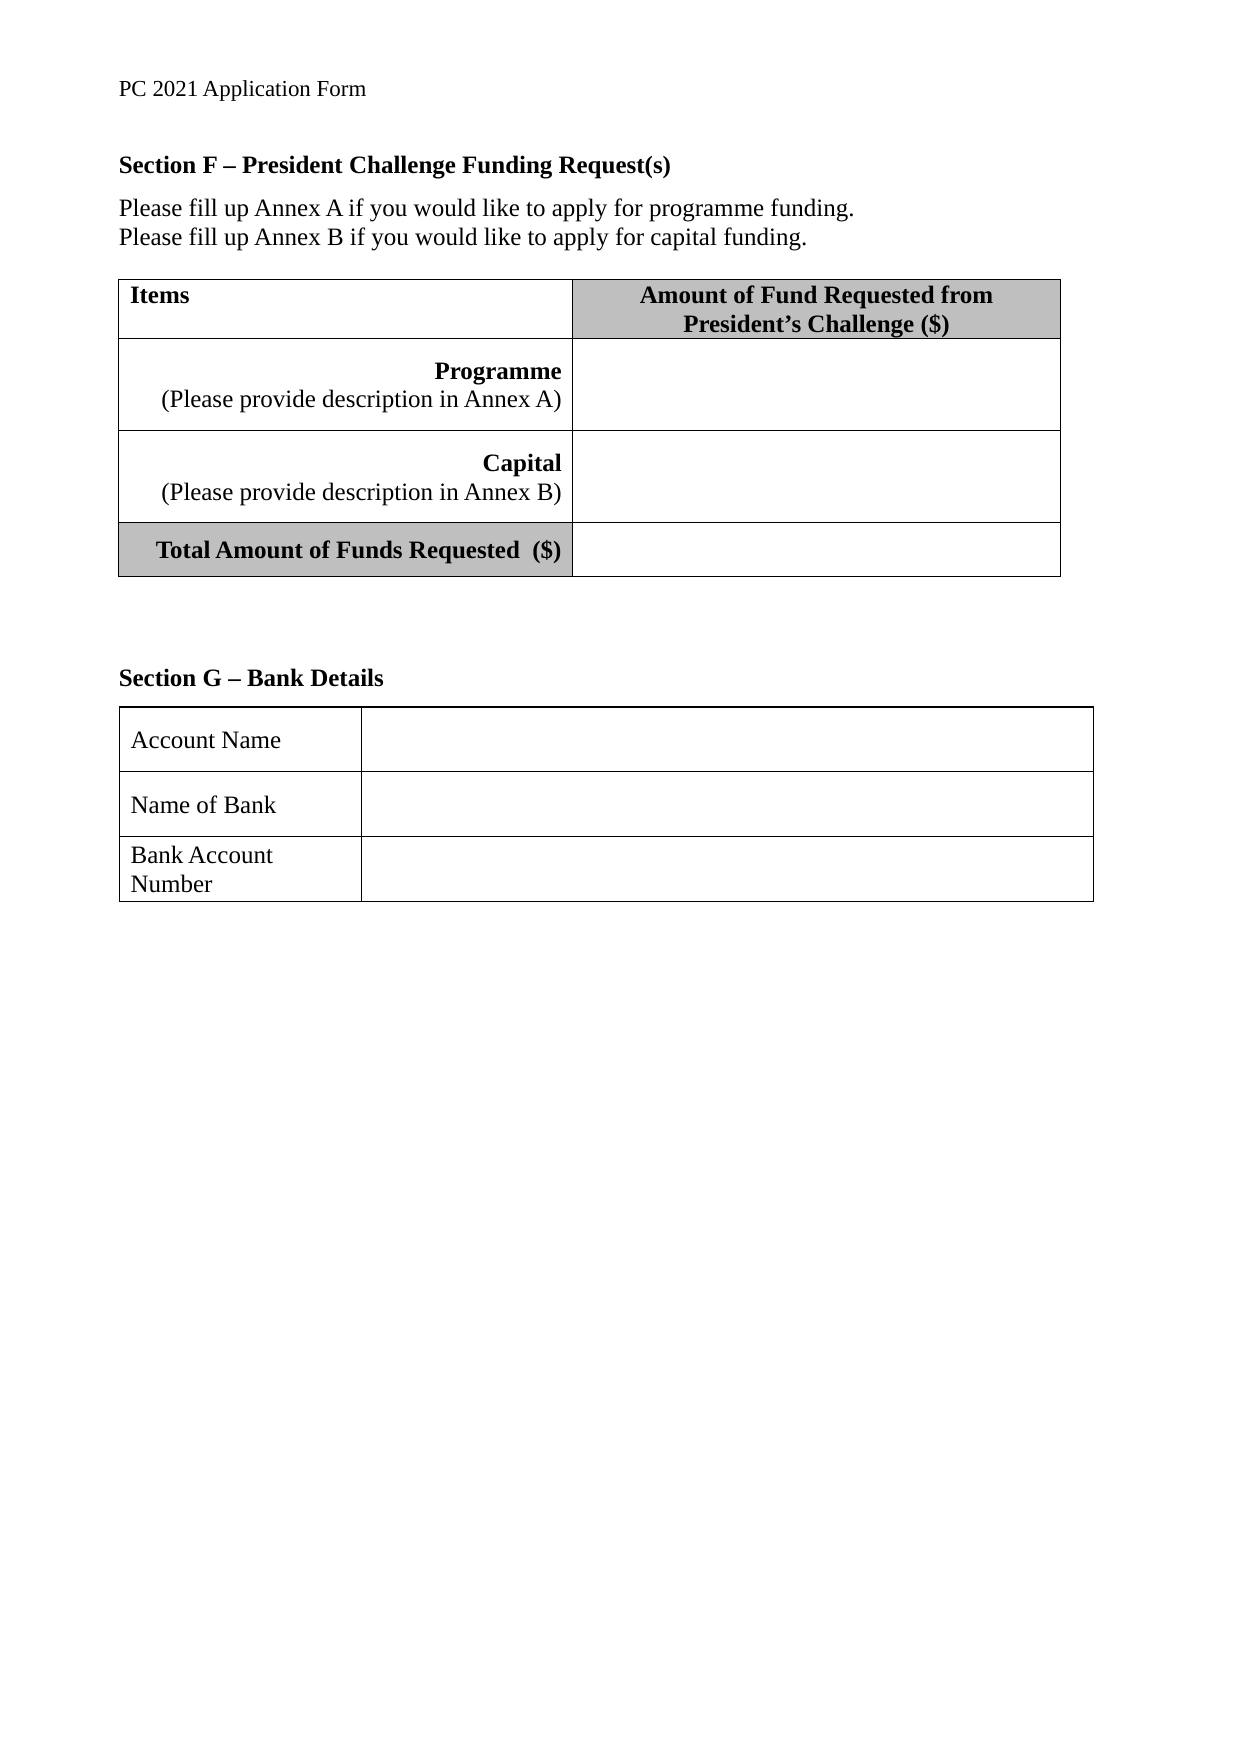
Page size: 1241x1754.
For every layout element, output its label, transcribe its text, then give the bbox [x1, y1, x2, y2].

table_header Account Name [120, 708, 361, 771]
text Please fill up Annex A if you would like to apply for programme funding. [118, 193, 1090, 222]
text Please fill up Annex B if you would like to apply for capital funding. [118, 222, 1090, 251]
subtitle Section G – Bank Details [118, 663, 1090, 692]
table_cell [573, 339, 1060, 430]
table_cell Programme (Please provide description in Annex A) [119, 339, 572, 430]
subtitle Section F – President Challenge Funding Request(s) [118, 150, 1090, 179]
table_header Items [119, 280, 572, 338]
table_cell Name of Bank [120, 772, 361, 836]
table_header Amount of Fund Requested from President’s Challenge ($) [573, 280, 1060, 338]
table_cell Total Amount of Funds Requested ($) [119, 523, 572, 576]
table_header [362, 708, 1093, 771]
table_cell [362, 837, 1093, 901]
table_cell [573, 523, 1060, 576]
table_cell Bank Account Number [120, 837, 361, 901]
table_cell [573, 431, 1060, 522]
table_cell [362, 772, 1093, 836]
table_cell Capital (Please provide description in Annex B) [119, 431, 572, 522]
